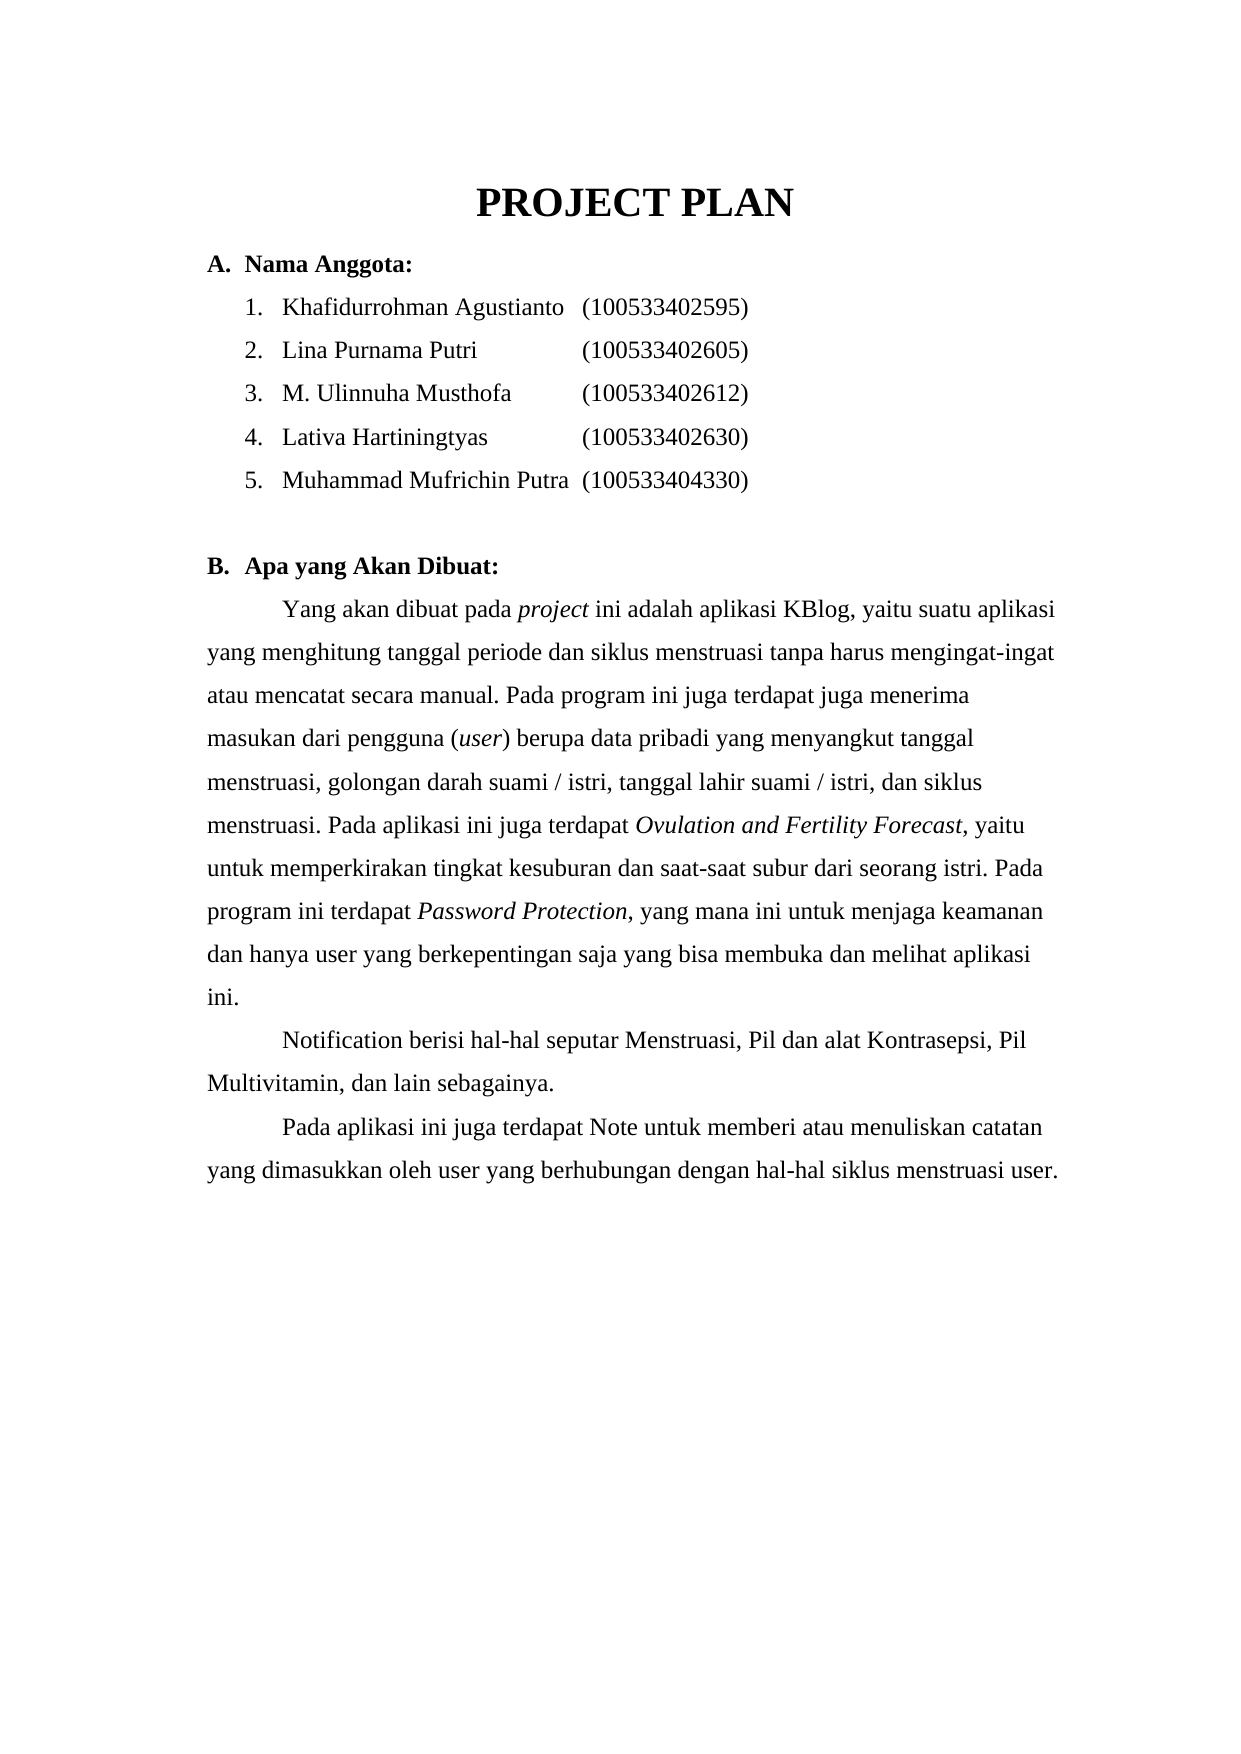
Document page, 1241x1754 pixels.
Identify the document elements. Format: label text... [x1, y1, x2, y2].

list Muhammad Mufrichin Putra (100533404330) [244, 465, 1063, 493]
list Apa yang Akan Dibuat: [207, 551, 1063, 580]
list Lativa Hartiningtyas (100533402630) [244, 422, 1063, 450]
list Lina Purnama Putri (100533402605) [244, 335, 1063, 364]
list Nama Anggota: [207, 249, 1063, 278]
text PROJECT PLAN [207, 177, 1063, 225]
list M. Ulinnuha Musthofa (100533402612) [244, 378, 1063, 407]
list Khafidurrohman Agustianto (100533402595) [244, 292, 1063, 321]
text Yang akan dibuat pada project ini adalah aplikasi KBlog, yaitu suatu aplikasi yang menghitung tanggal periode dan siklus menstruasi tanpa harus mengingat-ingat atau mencatat secara manual. Pada program ini juga terdapat juga menerima masukan dari pengguna (user) berupa data pribadi yang menyangkut tanggal menstruasi, golongan darah suami / istri, tanggal lahir suami / istri, dan siklus menstruasi. Pada aplikasi ini juga terdapat Ovulation and Fertility Forecast, yaitu untuk memperkirakan tingkat kesuburan dan saat-saat subur dari seorang istri. Pada program ini terdapat Password Protection, yang mana ini untuk menjaga keamanan dan hanya user yang berkepentingan saja yang bisa membuka dan melihat aplikasi ini. [207, 594, 1063, 1011]
text Pada aplikasi ini juga terdapat Note untuk memberi atau menuliskan catatan yang dimasukkan oleh user yang berhubungan dengan hal-hal siklus menstruasi user. [207, 1112, 1063, 1183]
text Notification berisi hal-hal seputar Menstruasi, Pil dan alat Kontrasepsi, Pil Multivitamin, dan lain sebagainya. [207, 1025, 1063, 1097]
